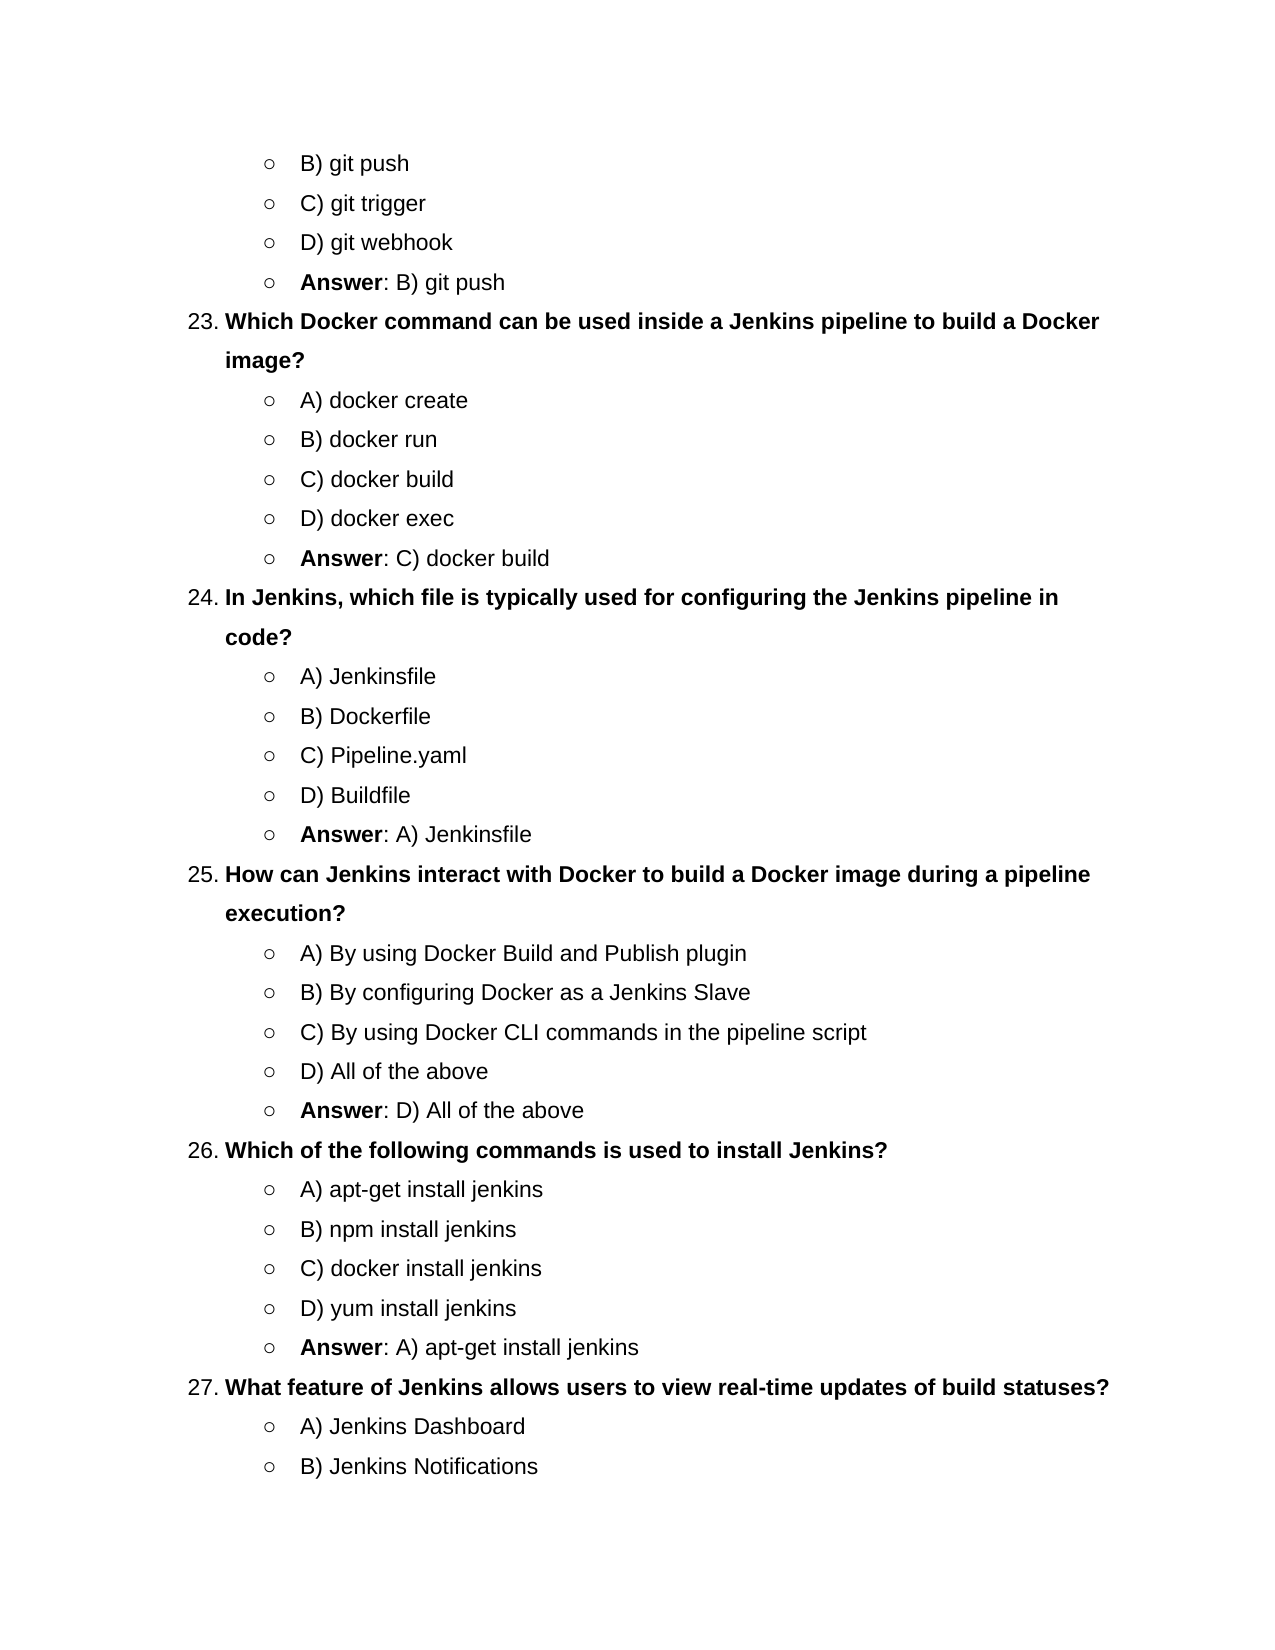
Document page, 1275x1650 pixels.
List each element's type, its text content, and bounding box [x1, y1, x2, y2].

list B) docker run [262, 426, 1125, 453]
list Answer: B) git push [262, 268, 1125, 295]
list D) yum install jenkins [262, 1295, 1125, 1321]
list C) By using Docker CLI commands in the pipeline script [262, 1018, 1125, 1045]
list In Jenkins, which file is typically used for configuring the Jenkins pipeline in code? [187, 584, 1125, 650]
list C) git trigger [262, 189, 1125, 216]
list Which Docker command can be used inside a Jenkins pipeline to build a Docker image? [187, 308, 1125, 374]
list C) Pipeline.yaml [262, 742, 1125, 768]
list D) Buildfile [262, 782, 1125, 808]
list How can Jenkins interact with Docker to build a Docker image during a pipeline execution? [187, 861, 1125, 926]
list Answer: A) apt-get install jenkins [262, 1334, 1125, 1361]
list Answer: D) All of the above [262, 1097, 1125, 1124]
list B) By configuring Docker as a Jenkins Slave [262, 979, 1125, 1005]
list B) npm install jenkins [262, 1216, 1125, 1242]
list Answer: A) Jenkinsfile [262, 821, 1125, 847]
list C) docker build [262, 466, 1125, 492]
list A) By using Docker Build and Publish plugin [262, 939, 1125, 966]
list B) Dockerfile [262, 703, 1125, 729]
list D) git webhook [262, 229, 1125, 255]
list B) Jenkins Notifications [262, 1453, 1125, 1479]
list D) docker exec [262, 505, 1125, 532]
list Which of the following commands is used to install Jenkins? [187, 1137, 1125, 1163]
list What feature of Jenkins allows users to view real-time updates of build statuses? [187, 1374, 1125, 1400]
list C) docker install jenkins [262, 1255, 1125, 1282]
list B) git push [262, 150, 1125, 176]
list A) Jenkinsfile [262, 663, 1125, 689]
list A) docker create [262, 387, 1125, 413]
list A) Jenkins Dashboard [262, 1413, 1125, 1440]
list D) All of the above [262, 1058, 1125, 1084]
list Answer: C) docker build [262, 545, 1125, 571]
list A) apt-get install jenkins [262, 1176, 1125, 1203]
